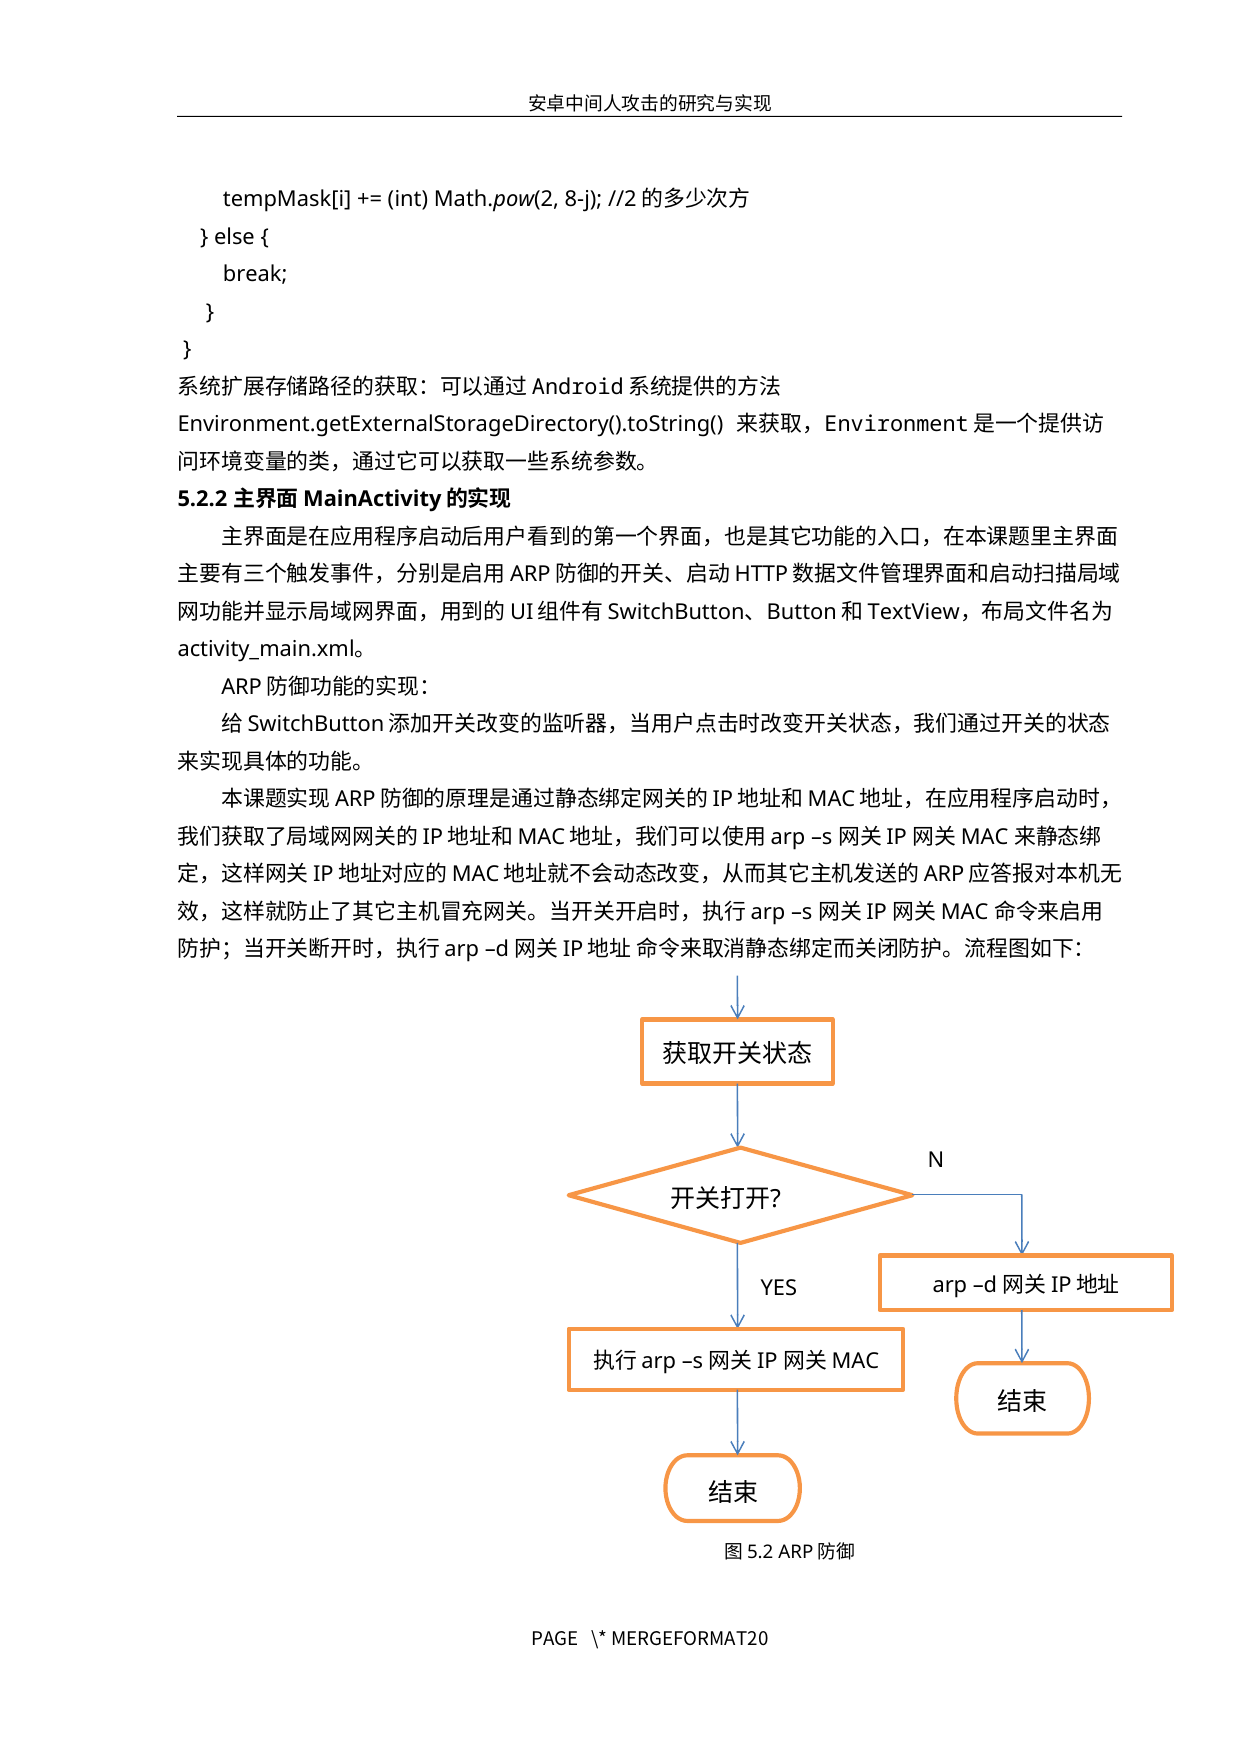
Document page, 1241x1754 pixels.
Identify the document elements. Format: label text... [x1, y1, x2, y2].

text } [177, 325, 1122, 363]
text tempMask[i] += (int) Math.pow(2, 8-j); //2的多少次方 [177, 175, 1122, 213]
text 主界面是在应用程序启动后用户看到的第一个界面，也是其它功能的入口，在本课题里主界面主要有三个触发事件，分别是启用ARP防御的开关、启动HTTP数据文件管理界面和启动扫描局域网功能并显示局域网界面，用到的UI组件有SwitchButton、Button和TextView，布局文件名为activity_main.xml。 [177, 513, 1122, 663]
text } else { [177, 213, 1122, 250]
text break; [177, 250, 1122, 288]
text 给SwitchButton添加开关改变的监听器，当用户点击时改变开关状态，我们通过开关的状态来实现具体的功能。 [177, 700, 1122, 775]
text ARP防御功能的实现： [177, 663, 1122, 700]
text 本课题实现ARP防御的原理是通过静态绑定网关的IP地址和MAC地址，在应用程序启动时，我们获取了局域网网关的IP地址和MAC地址，我们可以使用arp –s 网关IP 网关MAC 来静态绑定，这样网关IP地址对应的MAC地址就不会动态改变，从而其它主机发送的ARP应答报对本机无效，这样就防止了其它主机冒充网关。当开关开启时，执行arp –s 网关IP 网关MAC 命令来启用防护；当开关断开时，执行arp –d 网关IP地址 命令来取消静态绑定而关闭防护。流程图如下： [177, 775, 1122, 963]
text 5.2.2 主界面MainActivity的实现 [177, 475, 1122, 513]
text 系统扩展存储路径的获取：可以通过Android系统提供的方法Environment.getExternalStorageDirectory().toString() 来获取，Environment是一个提供访问环境变量的类，通过它可以获取一些系统参数。 [177, 363, 1122, 475]
text } [177, 288, 1122, 325]
